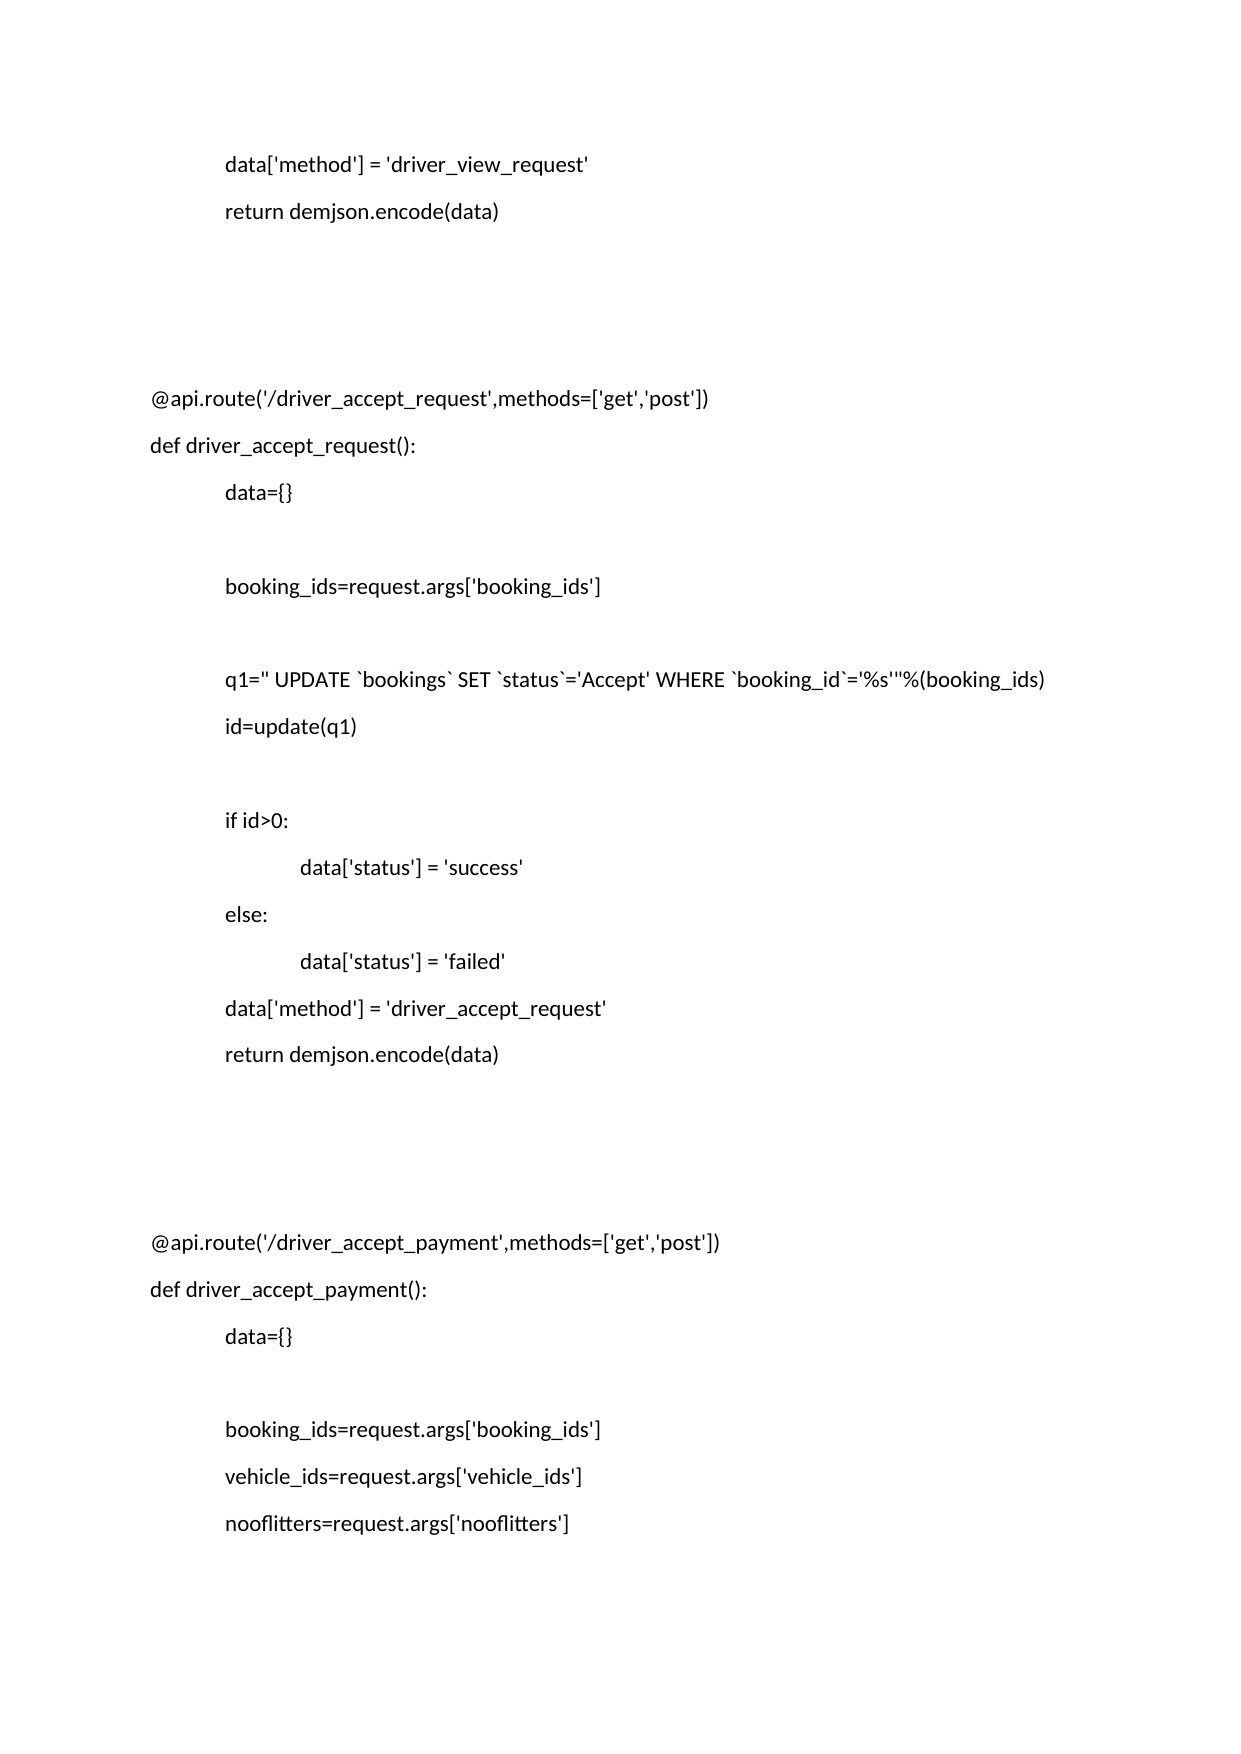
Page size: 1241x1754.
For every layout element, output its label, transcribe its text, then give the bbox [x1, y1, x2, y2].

text data={} [150, 478, 1090, 506]
text if id>0: [150, 806, 1090, 834]
text id=update(q1) [150, 712, 1090, 741]
text return demjson.encode(data) [150, 197, 1090, 225]
text nooflitters=request.args['nooflitters'] [150, 1509, 1090, 1537]
text def driver_accept_payment(): [150, 1275, 1090, 1303]
text q1=" UPDATE `bookings` SET `status`='Accept' WHERE `booking_id`='%s'"%(booking_ids) [150, 666, 1090, 694]
text booking_ids=request.args['booking_ids'] [150, 572, 1090, 600]
text data['status'] = 'failed' [150, 947, 1090, 975]
text vehicle_ids=request.args['vehicle_ids'] [150, 1462, 1090, 1491]
text @api.route('/driver_accept_payment',methods=['get','post']) [150, 1228, 1090, 1256]
text data['method'] = 'driver_accept_request' [150, 994, 1090, 1022]
text def driver_accept_request(): [150, 431, 1090, 459]
text data={} [150, 1322, 1090, 1350]
text return demjson.encode(data) [150, 1041, 1090, 1069]
text data['status'] = 'success' [150, 853, 1090, 881]
text else: [150, 900, 1090, 928]
text data['method'] = 'driver_view_request' [150, 150, 1090, 178]
text booking_ids=request.args['booking_ids'] [150, 1416, 1090, 1444]
text @api.route('/driver_accept_request',methods=['get','post']) [150, 384, 1090, 412]
